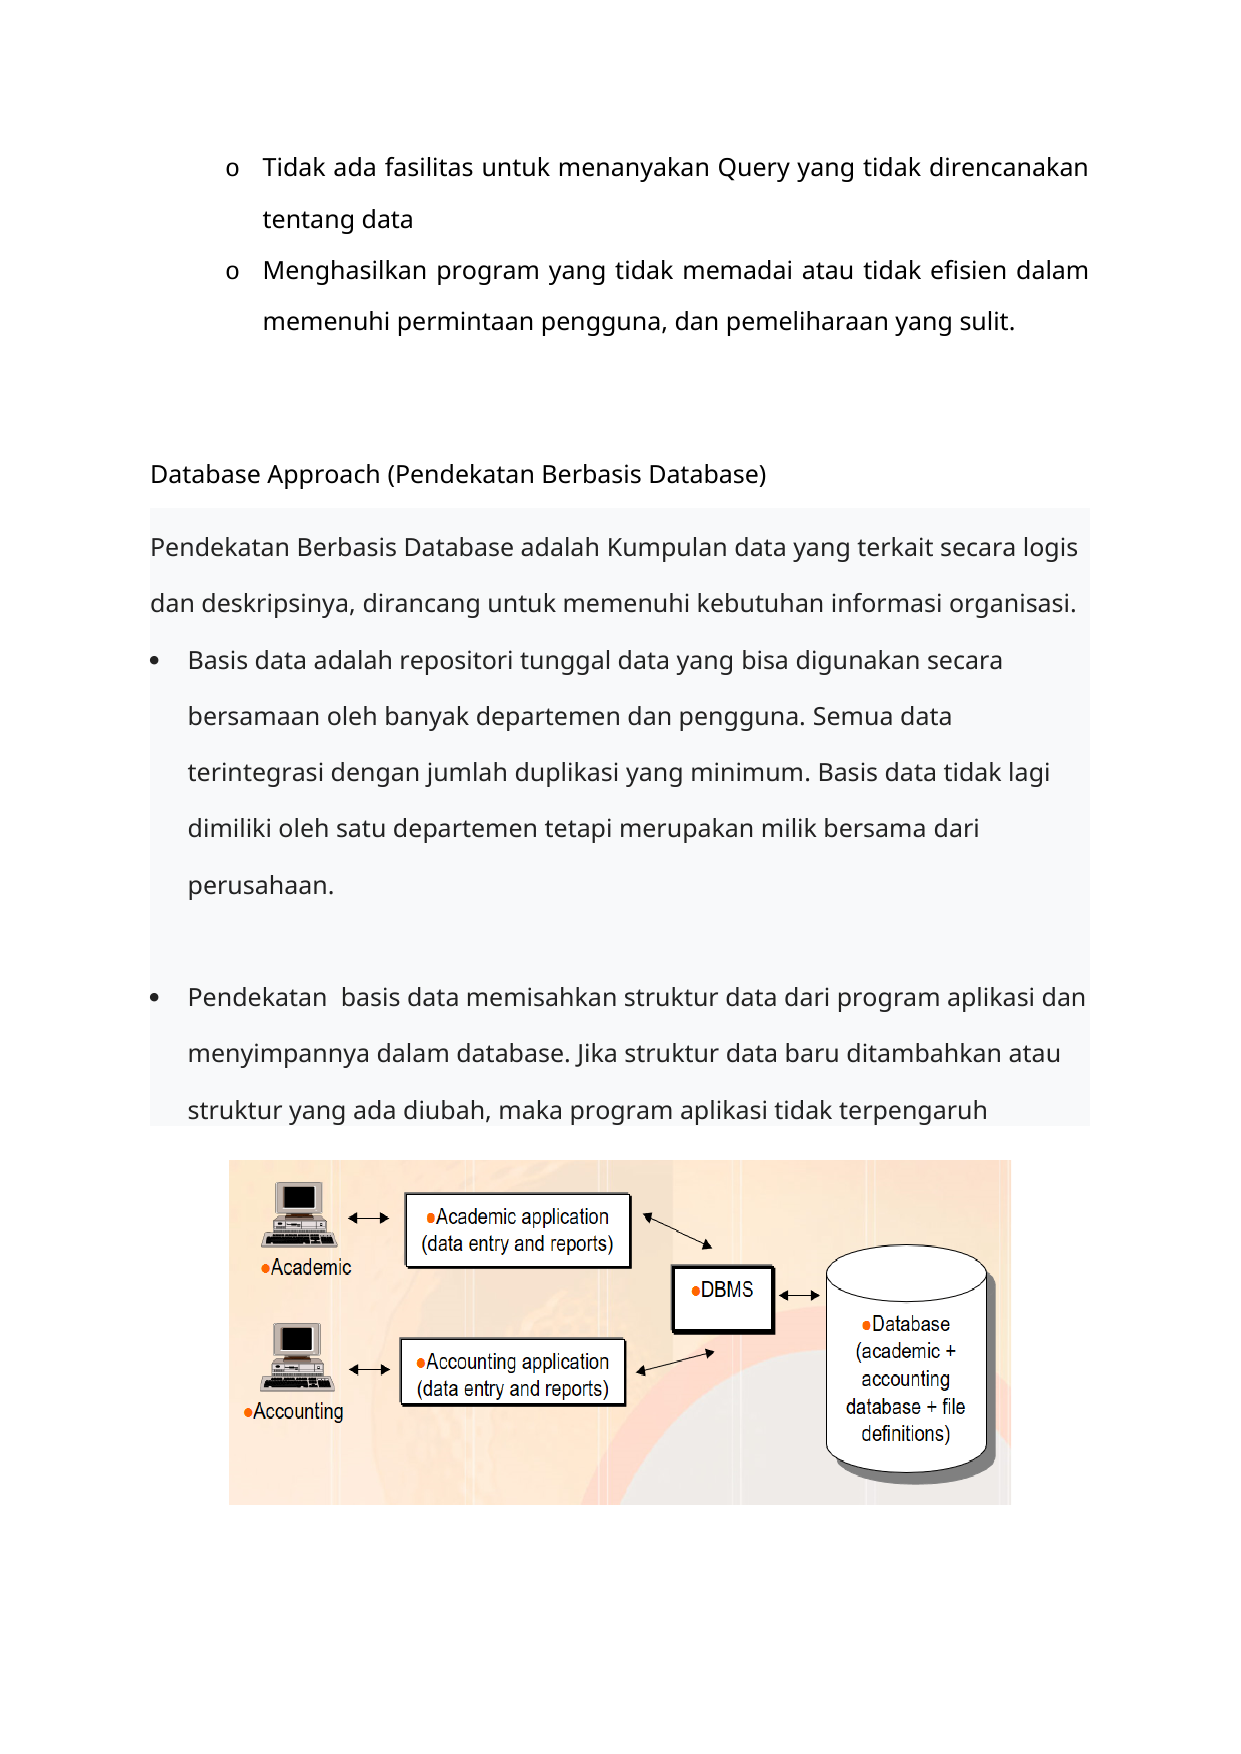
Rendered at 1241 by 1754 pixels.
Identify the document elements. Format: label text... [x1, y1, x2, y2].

list Menghasilkan program yang tidak memadai atau tidak efisien dalam memenuhi permintaan pengguna, dan pemeliharaan yang sulit. [225, 252, 1090, 338]
list Tidak ada fasilitas untuk menanyakan Query yang tidak direncanakan tentang data [225, 150, 1090, 235]
text Database Approach (Pendekatan Berbasis Database) [150, 457, 1090, 491]
text Pendekatan Berbasis Database adalah Kumpulan data yang terkait secara logis dan deskripsinya, dirancang untuk memenuhi kebutuhan informasi organisasi. [150, 508, 1090, 620]
list Pendekatan basis data memisahkan struktur data dari program aplikasi dan menyimpannya dalam database. Jika struktur data baru ditambahkan atau struktur yang ada diubah, maka program aplikasi tidak terpengaruh [150, 958, 1090, 1126]
picture [229, 1160, 1012, 1505]
list Basis data adalah repositori tunggal data yang bisa digunakan secara bersamaan oleh banyak departemen dan pengguna. Semua data terintegrasi dengan jumlah duplikasi yang minimum. Basis data tidak lagi dimiliki oleh satu departemen tetapi merupakan milik bersama dari perusahaan. [150, 620, 1090, 901]
